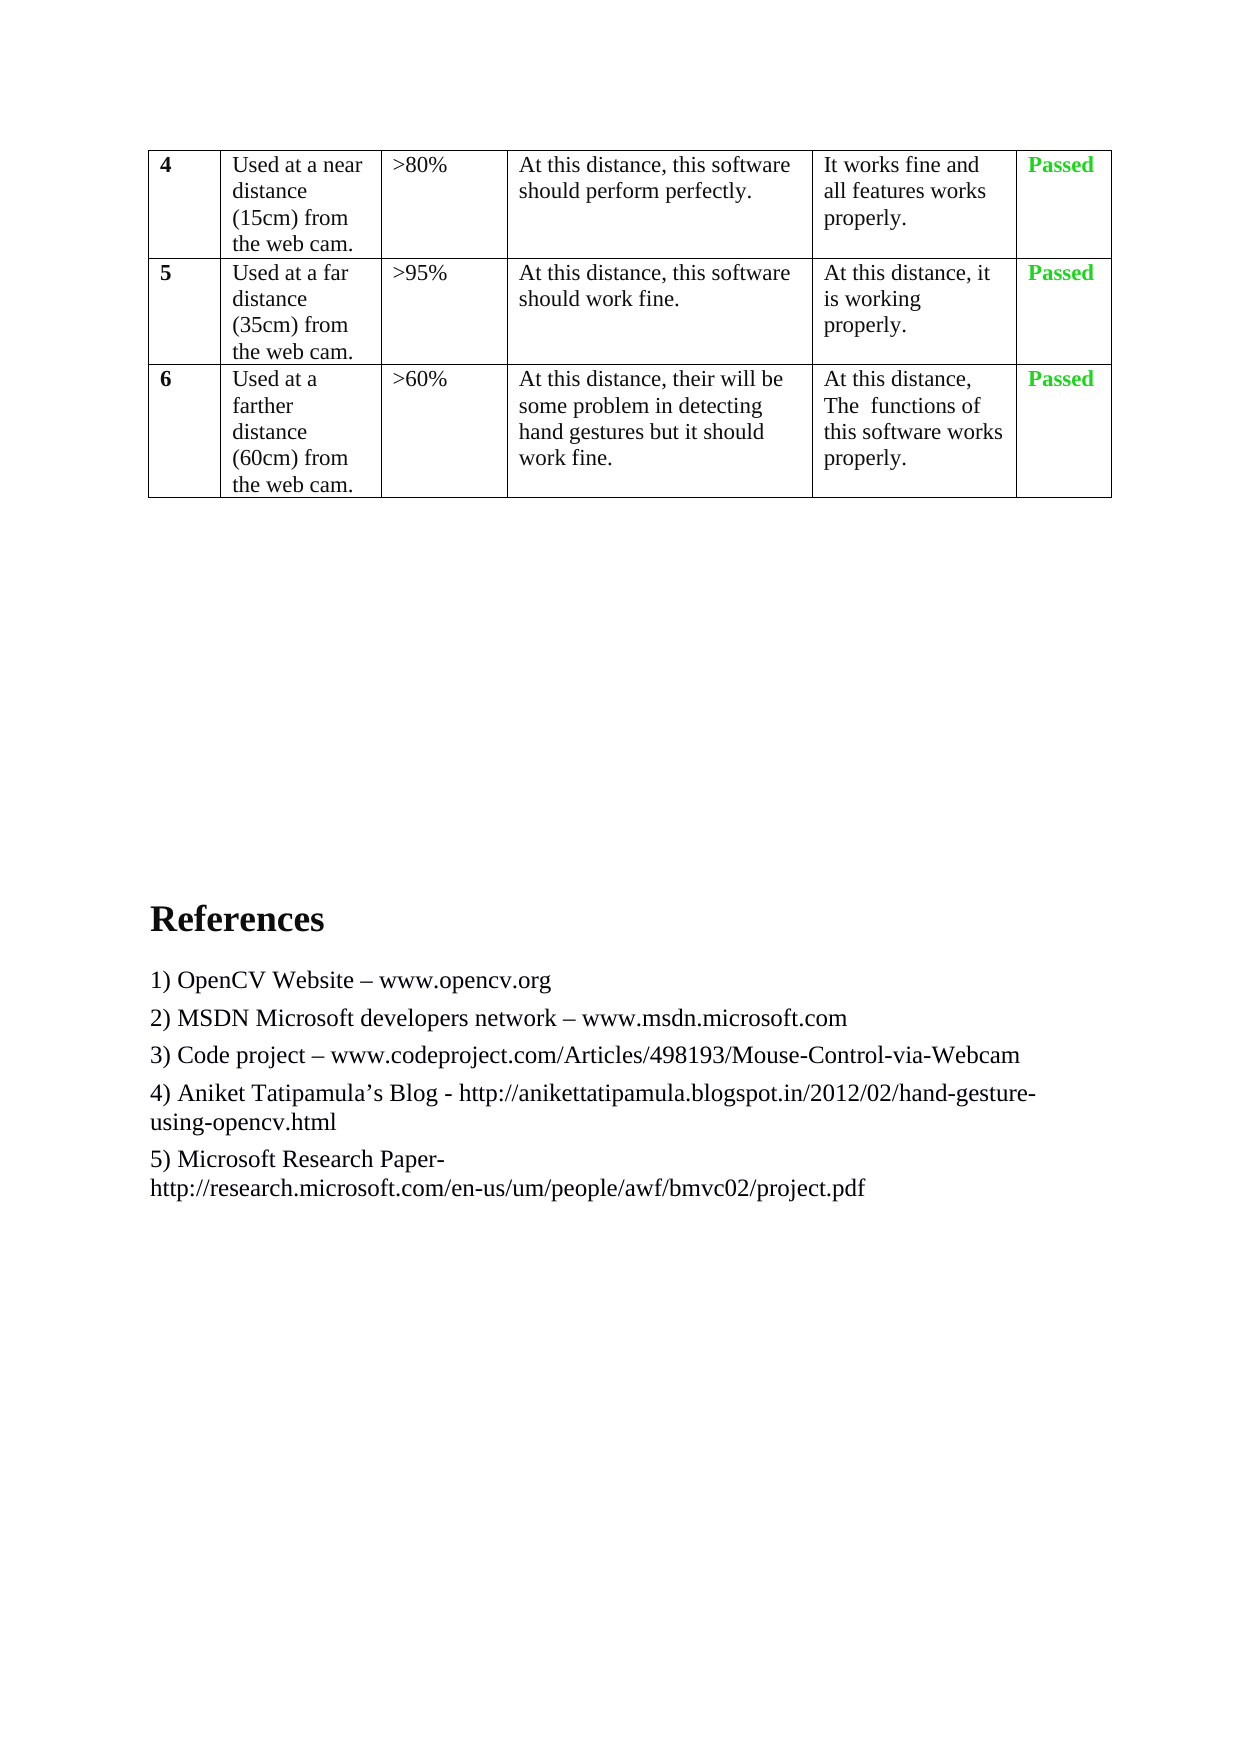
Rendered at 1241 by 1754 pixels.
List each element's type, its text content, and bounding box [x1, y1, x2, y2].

table_cell At this distance, The functions of this software works properly. [813, 365, 1016, 497]
table_cell 6 [149, 365, 220, 497]
table_cell Passed [1017, 365, 1111, 497]
table_cell Used at a near distance (15cm) from the web cam. [221, 151, 381, 258]
table_cell At this distance, this software should perform perfectly. [508, 151, 812, 258]
text 3) Code project – www.codeproject.com/Articles/498193/Mouse-Control-via-Webcam [150, 1041, 1090, 1069]
table_cell 5 [149, 259, 220, 364]
text 2) MSDN Microsoft developers network – www.msdn.microsoft.com [150, 1003, 1090, 1032]
text 1) OpenCV Website – www.opencv.org [150, 966, 1090, 994]
table_cell Used at a far distance (35cm) from the web cam. [221, 259, 381, 364]
table_cell >80% [382, 151, 507, 258]
table_cell At this distance, this software should work fine. [508, 259, 812, 364]
table_cell 4 [149, 151, 220, 258]
table_cell >60% [382, 365, 507, 497]
table_cell At this distance, their will be some problem in detecting hand gestures but it should work fine. [508, 365, 812, 497]
table_cell Passed [1017, 151, 1111, 258]
text 5) Microsoft Research Paper- http://research.microsoft.com/en-us/um/people/awf/bmvc02/project.pdf [150, 1144, 1090, 1202]
table_cell >95% [382, 259, 507, 364]
table_cell It works fine and all features works properly. [813, 151, 1016, 258]
text 4) Aniket Tatipamula’s Blog - http://anikettatipamula.blogspot.in/2012/02/hand-gesture-using-opencv.html [150, 1078, 1090, 1136]
table_cell Passed [1017, 259, 1111, 364]
table_cell At this distance, it is working properly. [813, 259, 1016, 364]
table_cell Used at a farther distance (60cm) from the web cam. [221, 365, 381, 497]
text References [150, 896, 1090, 939]
